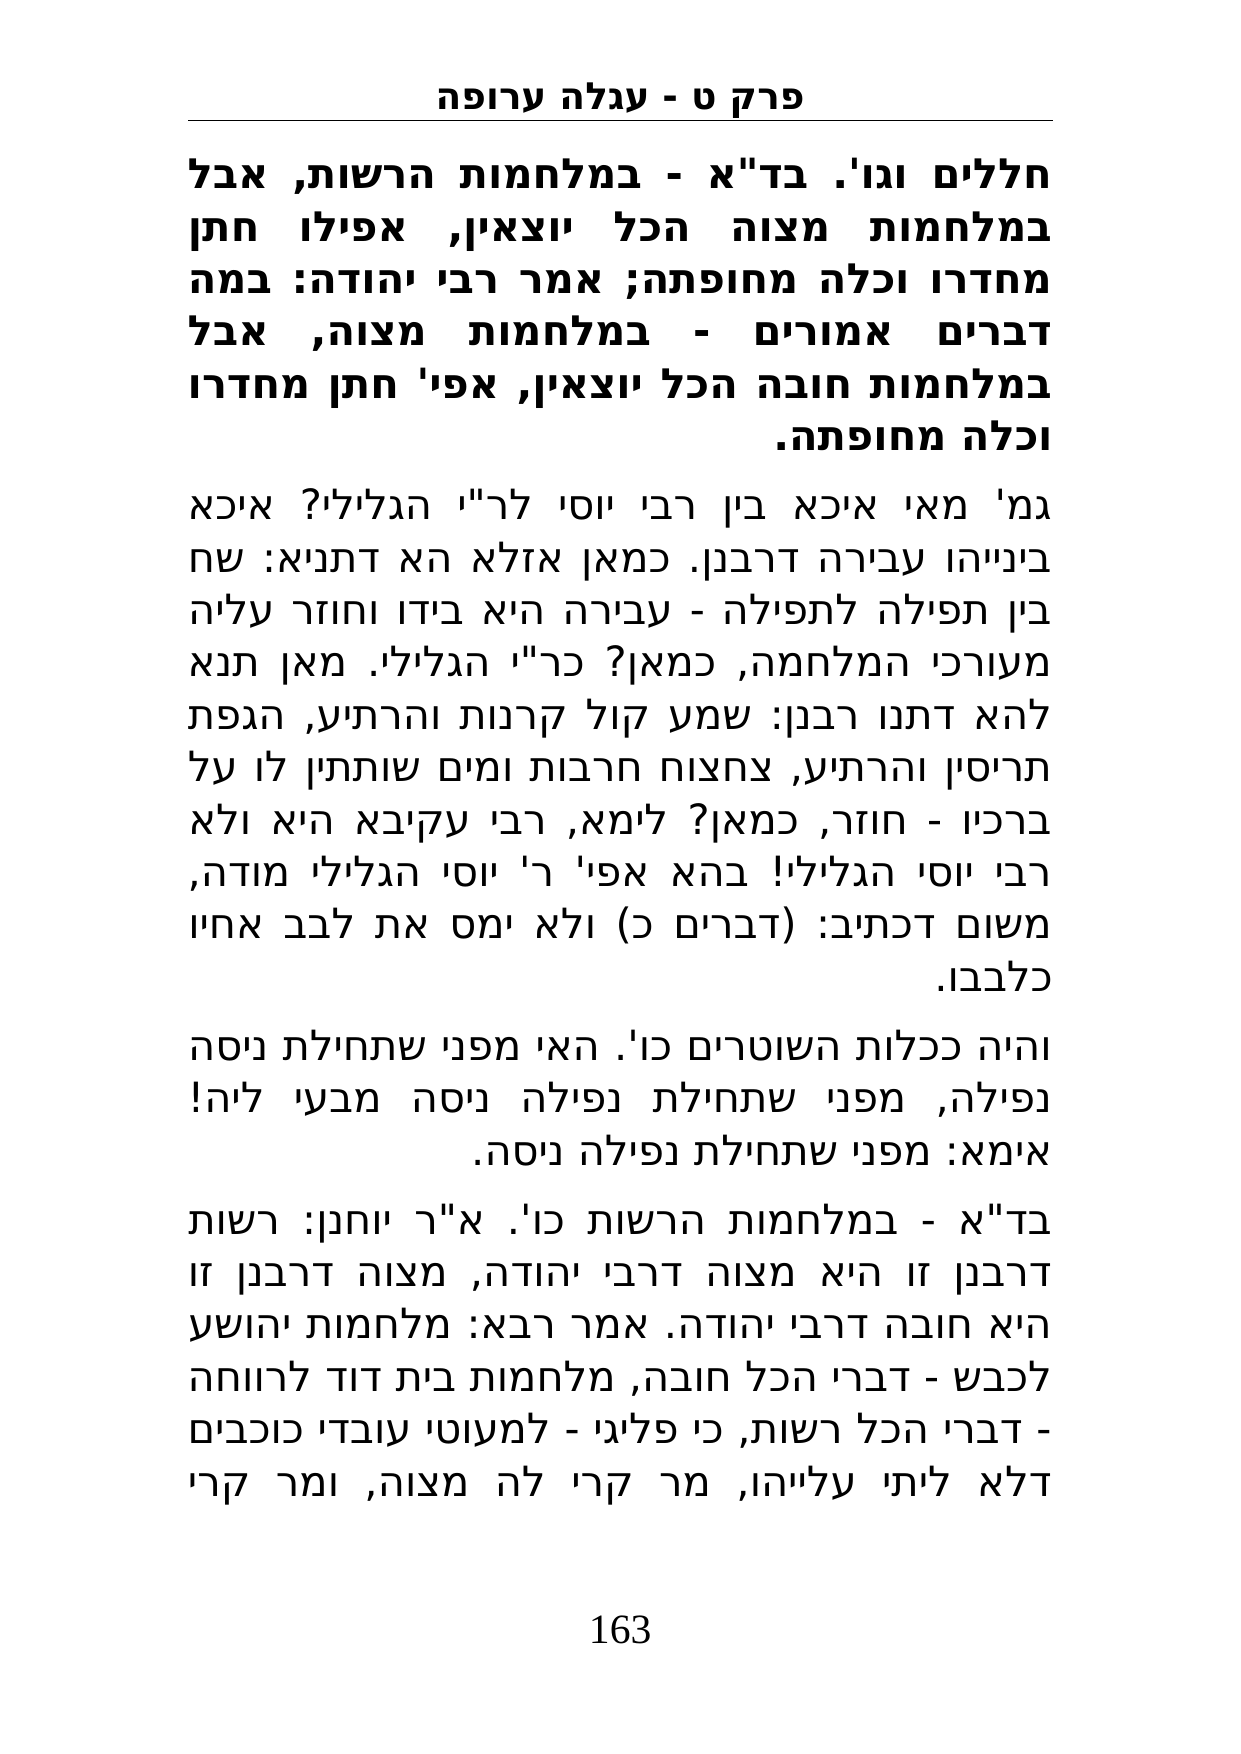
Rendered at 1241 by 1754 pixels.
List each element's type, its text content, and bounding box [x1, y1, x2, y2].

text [187, 1196, 1053, 1506]
text והיה ככלות השוטרים כו'. האי מפני שתחילת ניסה נפילה, מפני שתחילת נפילה ניסה מבעי ליה! אימא: מפני שתחילת נפילה ניסה. [187, 1022, 1053, 1175]
text גמ' מאי איכא בין רבי יוסי לר"י הגלילי? איכא בינייהו עבירה דרבנן. כמאן אזלא הא דתניא: שח בין תפילה לתפילה - עבירה היא בידו וחוזר עליה מעורכי המלחמה, כמאן? כר"י הגלילי. מאן תנא להא דתנו רבנן: שמע קול קרנות והרתיע, הגפת תריסין והרתיע, צחצוח חרבות ומים שותתין לו על ברכיו - חוזר, כמאן? לימא, רבי עקיבא היא ולא רבי יוסי הגלילי! בהא אפי' ר' יוסי הגלילי מודה, משום דכתיב: (דברים כ) ולא ימס את לבב אחיו כלבבו. [187, 481, 1053, 1001]
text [187, 150, 1053, 461]
